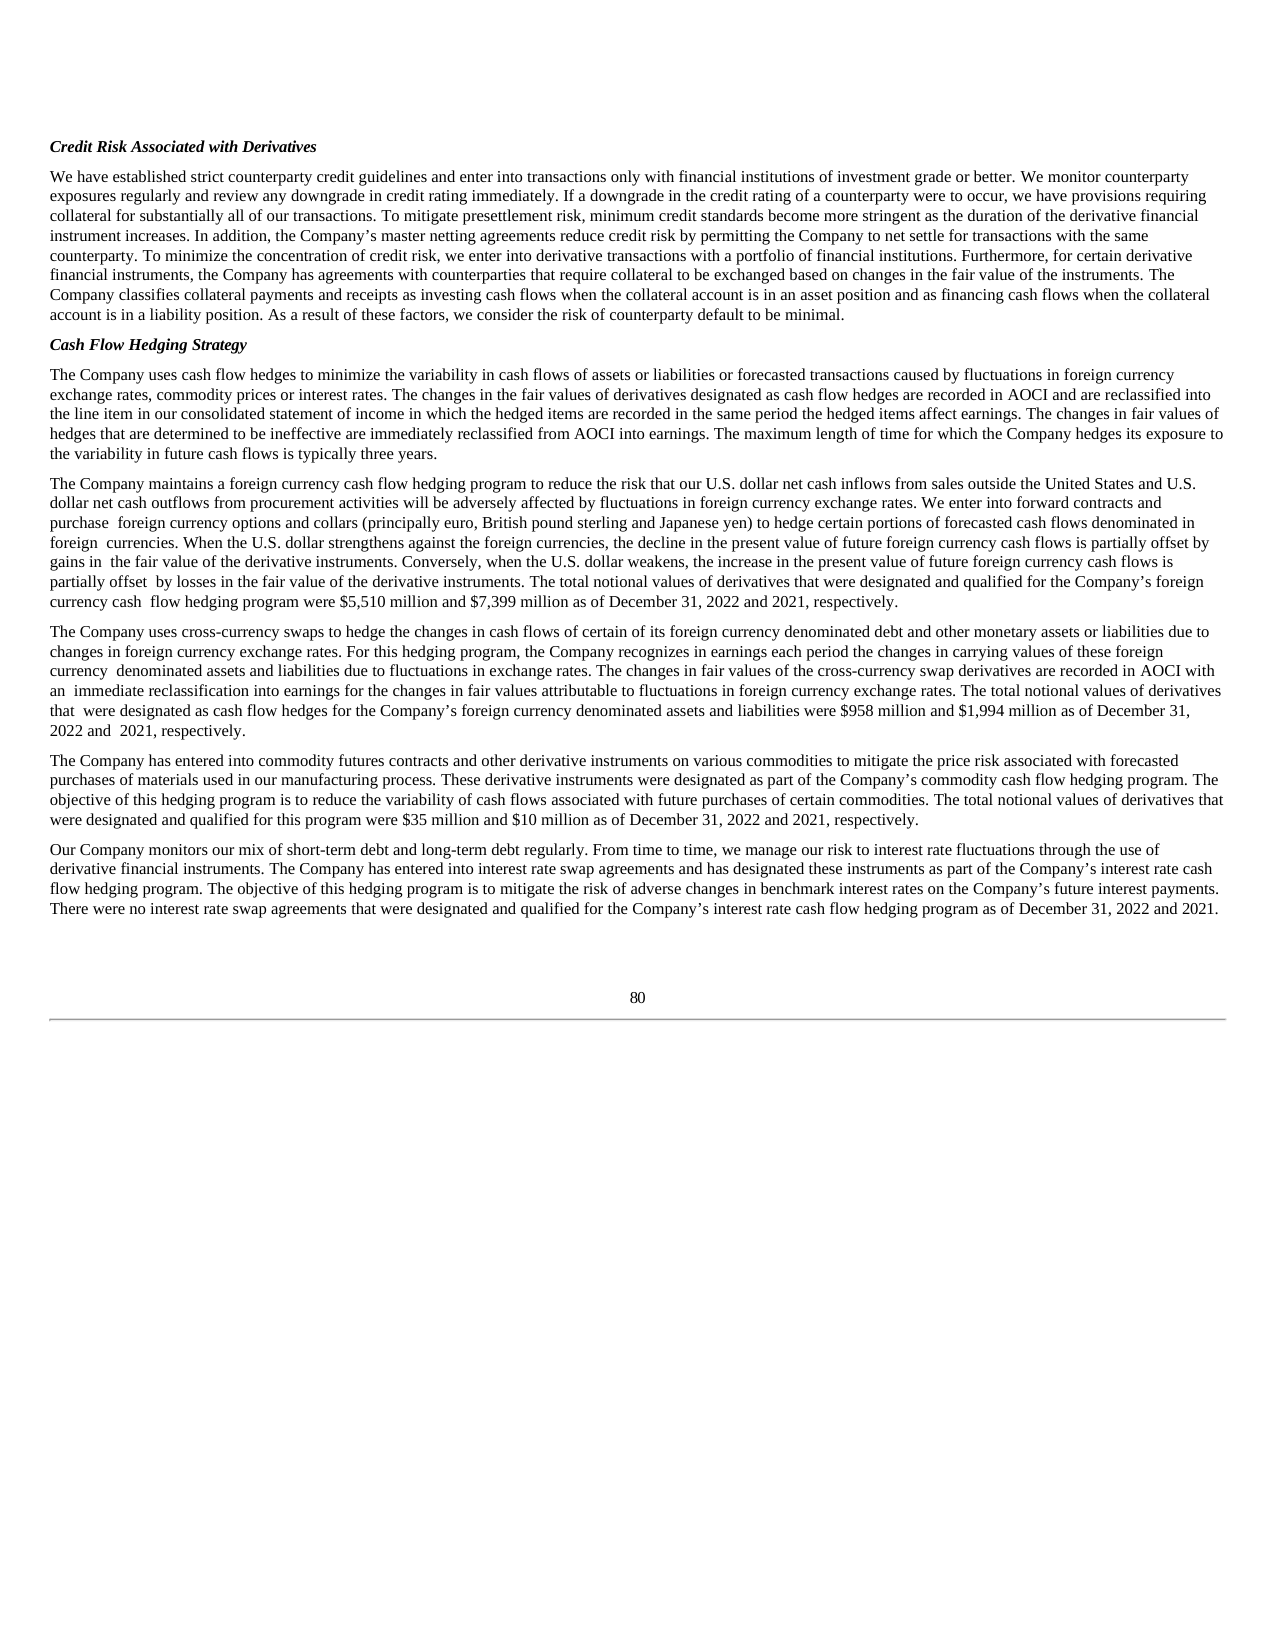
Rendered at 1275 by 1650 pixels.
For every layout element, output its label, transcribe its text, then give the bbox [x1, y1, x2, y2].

text The Company uses cash flow hedges to minimize the variability in cash flows of assets or liabilities or forecasted transactions caused by fluctuations in foreign currency exchange rates, commodity prices or interest rates. The changes in the fair values of derivatives designated as cash flow hedges are recorded in AOCI and are reclassified into the line item in our consolidated statement of income in which the hedged items are recorded in the same period the hedged items affect earnings. The changes in fair values of hedges that are determined to be ineffective are immediately reclassified from AOCI into earnings. The maximum length of time for which the Company hedges its exposure to the variability in future cash flows is typically three years. [49, 365, 1225, 463]
text We have established strict counterparty credit guidelines and enter into transactions only with financial institutions of investment grade or better. We monitor counterparty exposures regularly and review any downgrade in credit rating immediately. If a downgrade in the credit rating of a counterparty were to occur, we have provisions requiring collateral for substantially all of our transactions. To mitigate presettlement risk, minimum credit standards become more stringent as the duration of the derivative financial instrument increases. In addition, the Company’s master netting agreements reduce credit risk by permitting the Company to net settle for transactions with the same counterparty. To minimize the concentration of credit risk, we enter into derivative transactions with a portfolio of financial institutions. Furthermore, for certain derivative financial instruments, the Company has agreements with counterparties that require collateral to be exchanged based on changes in the fair value of the instruments. The Company classifies collateral payments and receipts as investing cash flows when the collateral account is in an asset position and as financing cash flows when the collateral account is in a liability position. As a result of these factors, we consider the risk of counterparty default to be minimal. [49, 167, 1216, 323]
text The Company has entered into commodity futures contracts and other derivative instruments on various commodities to mitigate the price risk associated with forecasted purchases of materials used in our manufacturing process. These derivative instruments were designated as part of the Company’s commodity cash flow hedging program. The objective of this hedging program is to reduce the variability of cash flows associated with future purchases of certain commodities. The total notional values of derivatives that were designated and qualified for this program were $35 million and $10 million as of December 31, 2022 and 2021, respectively. [49, 750, 1242, 829]
subtitle Cash Flow Hedging Strategy [49, 335, 1242, 354]
subtitle Credit Risk Associated with Derivatives [49, 137, 1242, 156]
text The Company maintains a foreign currency cash flow hedging program to reduce the risk that our U.S. dollar net cash inflows from sales outside the United States and U.S. dollar net cash outflows from procurement activities will be adversely affected by fluctuations in foreign currency exchange rates. We enter into forward contracts and purchase foreign currency options and collars (principally euro, British pound sterling and Japanese yen) to hedge certain portions of forecasted cash flows denominated in foreign currencies. When the U.S. dollar strengthens against the foreign currencies, the decline in the present value of future foreign currency cash flows is partially offset by gains in the fair value of the derivative instruments. Conversely, when the U.S. dollar weakens, the increase in the present value of future foreign currency cash flows is partially offset by losses in the fair value of the derivative instruments. The total notional values of derivatives that were designated and qualified for the Company’s foreign currency cash flow hedging program were $5,510 million and $7,399 million as of December 31, 2022 and 2021, respectively. [49, 473, 1222, 611]
text Our Company monitors our mix of short-term debt and long-term debt regularly. From time to time, we manage our risk to interest rate fluctuations through the use of derivative financial instruments. The Company has entered into interest rate swap agreements and has designated these instruments as part of the Company’s interest rate cash flow hedging program. The objective of this hedging program is to mitigate the risk of adverse changes in benchmark interest rates on the Company’s future interest payments. There were no interest rate swap agreements that were designated and qualified for the Company’s interest rate cash flow hedging program as of December 31, 2022 and 2021. [49, 839, 1221, 918]
text The Company uses cross-currency swaps to hedge the changes in cash flows of certain of its foreign currency denominated debt and other monetary assets or liabilities due to changes in foreign currency exchange rates. For this hedging program, the Company recognizes in earnings each period the changes in carrying values of these foreign currency denominated assets and liabilities due to fluctuations in exchange rates. The changes in fair values of the cross-currency swap derivatives are recorded in AOCI with an immediate reclassification into earnings for the changes in fair values attributable to fluctuations in foreign currency exchange rates. The total notional values of derivatives that were designated as cash flow hedges for the Company’s foreign currency denominated assets and liabilities were $958 million and $1,994 million as of December 31, 2022 and 2021, respectively. [49, 622, 1225, 739]
